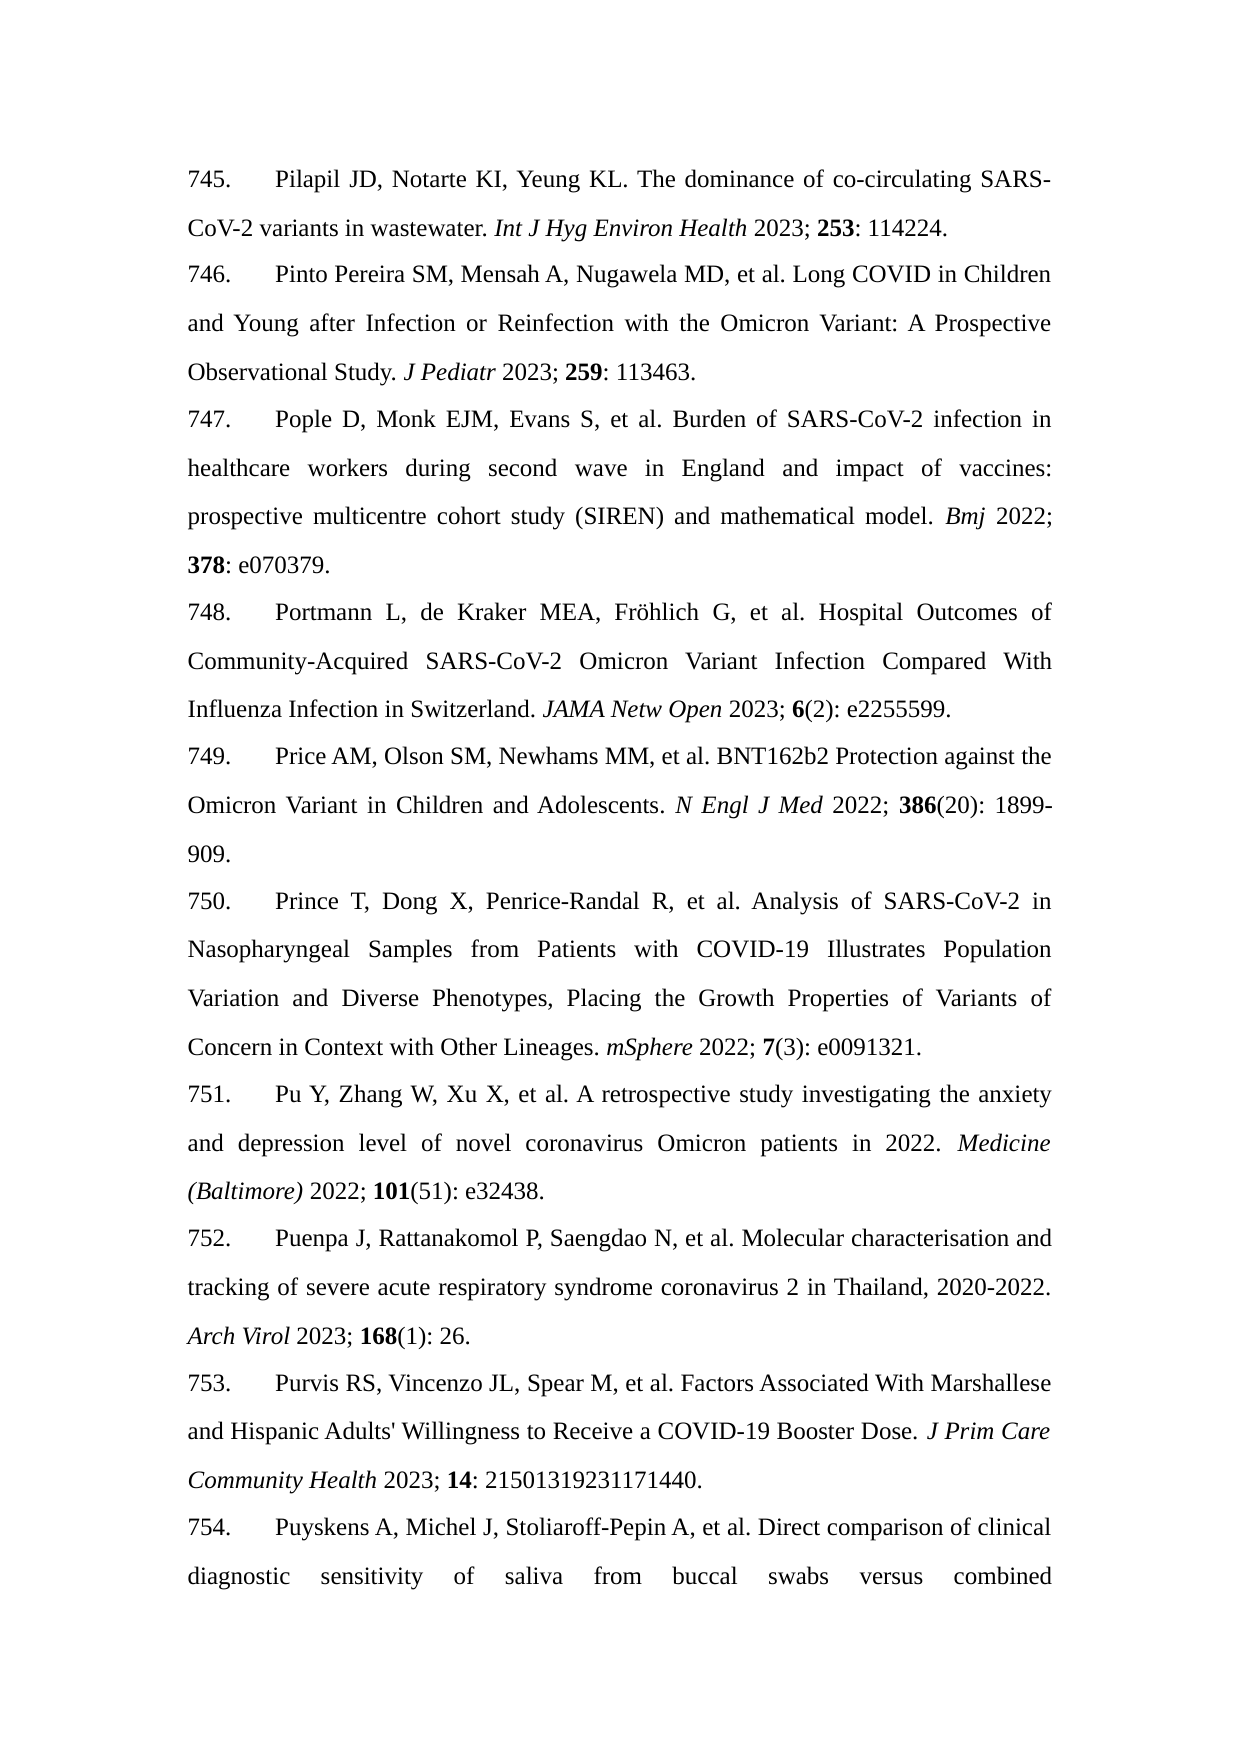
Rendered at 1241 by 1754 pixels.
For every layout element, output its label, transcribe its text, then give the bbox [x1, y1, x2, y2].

text 745. Pilapil JD, Notarte KI, Yeung KL. The dominance of co-circulating SARS-CoV-2 variants in wastewater. Int J Hyg Environ Health 2023; 253: 114224. [187, 162, 1053, 243]
text 751. Pu Y, Zhang W, Xu X, et al. A retrospective study investigating the anxiety and depression level of novel coronavirus Omicron patients in 2022. Medicine (Baltimore) 2022; 101(51): e32438. [187, 1077, 1053, 1207]
text 750. Prince T, Dong X, Penrice-Randal R, et al. Analysis of SARS-CoV-2 in Nasopharyngeal Samples from Patients with COVID-19 Illustrates Population Variation and Diverse Phenotypes, Placing the Growth Properties of Variants of Concern in Context with Other Lineages. mSphere 2022; 7(3): e0091321. [187, 884, 1053, 1063]
text 749. Price AM, Olson SM, Newhams MM, et al. BNT162b2 Protection against the Omicron Variant in Children and Adolescents. N Engl J Med 2022; 386(20): 1899-909. [187, 739, 1053, 869]
text 753. Purvis RS, Vincenzo JL, Spear M, et al. Factors Associated With Marshallese and Hispanic Adults' Willingness to Receive a COVID-19 Booster Dose. J Prim Care Community Health 2023; 14: 21501319231171440. [187, 1366, 1053, 1496]
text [187, 1510, 1053, 1591]
text 748. Portmann L, de Kraker MEA, Fröhlich G, et al. Hospital Outcomes of Community-Acquired SARS-CoV-2 Omicron Variant Infection Compared With Influenza Infection in Switzerland. JAMA Netw Open 2023; 6(2): e2255599. [187, 595, 1053, 725]
text 747. Pople D, Monk EJM, Evans S, et al. Burden of SARS-CoV-2 infection in healthcare workers during second wave in England and impact of vaccines: prospective multicentre cohort study (SIREN) and mathematical model. Bmj 2022; 378: e070379. [187, 402, 1053, 581]
text 752. Puenpa J, Rattanakomol P, Saengdao N, et al. Molecular characterisation and tracking of severe acute respiratory syndrome coronavirus 2 in Thailand, 2020-2022. Arch Virol 2023; 168(1): 26. [187, 1221, 1053, 1351]
text 746. Pinto Pereira SM, Mensah A, Nugawela MD, et al. Long COVID in Children and Young after Infection or Reinfection with the Omicron Variant: A Prospective Observational Study. J Pediatr 2023; 259: 113463. [187, 258, 1053, 388]
